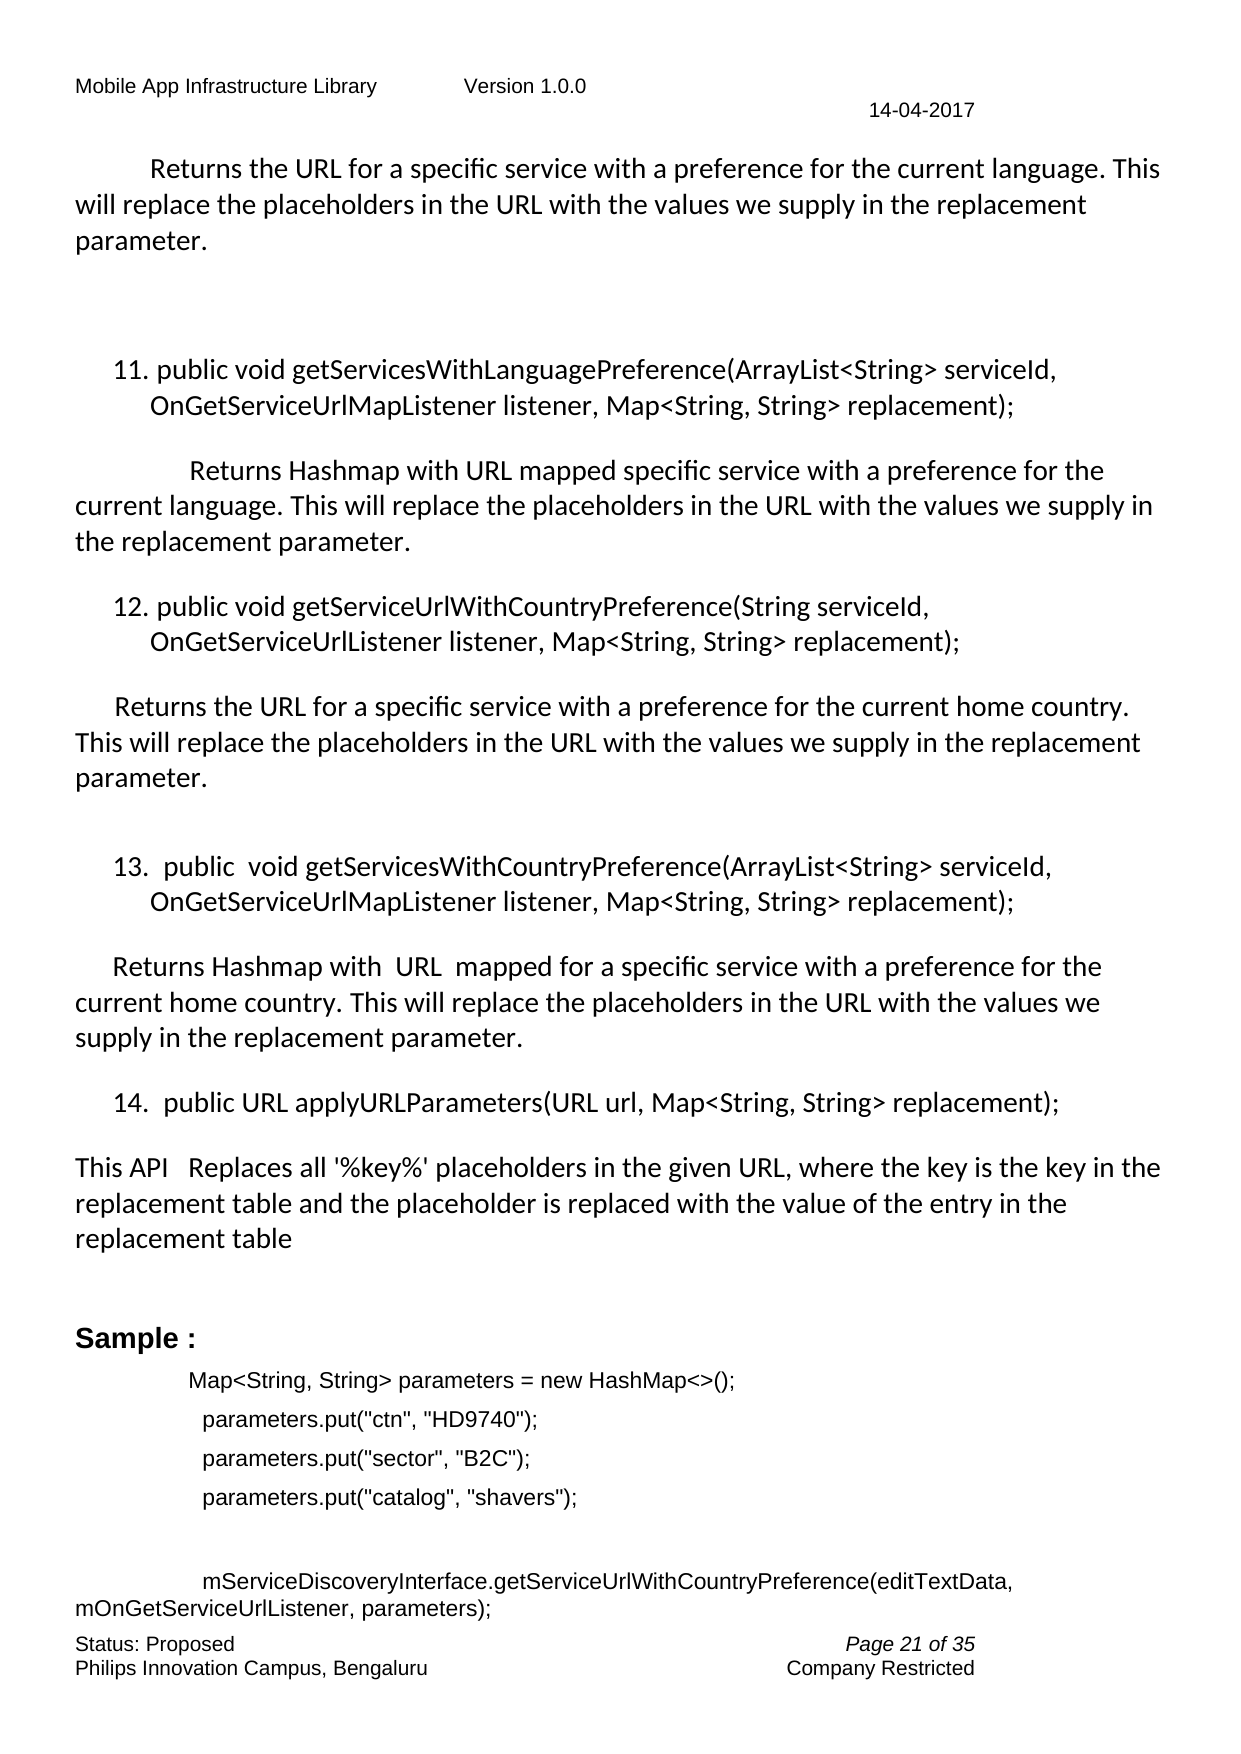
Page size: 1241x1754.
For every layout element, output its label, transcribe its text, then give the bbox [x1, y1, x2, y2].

text parameters.put("catalog", "shavers"); [75, 1483, 1165, 1510]
text Map<String, String> parameters = new HashMap<>(); [150, 1367, 1165, 1393]
text parameters.put("ctn", "HD9740"); [75, 1406, 1165, 1432]
text Sample : [75, 1321, 1165, 1354]
text Returns Hashmap with URL mapped for a specific service with a preference for the current home country. This will replace the placeholders in the URL with the values we supply in the replacement parameter. [75, 948, 1165, 1055]
text Returns Hashmap with URL mapped specific service with a preference for the current language. This will replace the placeholders in the URL with the values we supply in the replacement parameter. [75, 452, 1165, 559]
text Returns the URL for a specific service with a preference for the current home country. This will replace the placeholders in the URL with the values we supply in the replacement parameter. [75, 688, 1165, 795]
list public void getServicesWithCountryPreference(ArrayList<String> serviceId, OnGetServiceUrlMapListener listener, Map<String, String> replacement); [112, 848, 1165, 919]
text Returns the URL for a specific service with a preference for the current language. This will replace the placeholders in the URL with the values we supply in the replacement parameter. [75, 151, 1165, 257]
text mServiceDiscoveryInterface.getServiceUrlWithCountryPreference(editTextData, mOnGetServiceUrlListener, parameters); [75, 1568, 1165, 1621]
text parameters.put("sector", "B2C"); [75, 1444, 1165, 1471]
list public void getServiceUrlWithCountryPreference(String serviceId, OnGetServiceUrlListener listener, Map<String, String> replacement); [112, 588, 1165, 659]
text This API Replaces all '%key%' placeholders in the given URL, where the key is the key in the replacement table and the placeholder is replaced with the value of the entry in the replacement table [75, 1149, 1165, 1256]
list public void getServicesWithLanguagePreference(ArrayList<String> serviceId, OnGetServiceUrlMapListener listener, Map<String, String> replacement); [112, 351, 1165, 423]
list public URL applyURLParameters(URL url, Map<String, String> replacement); [112, 1084, 1165, 1120]
